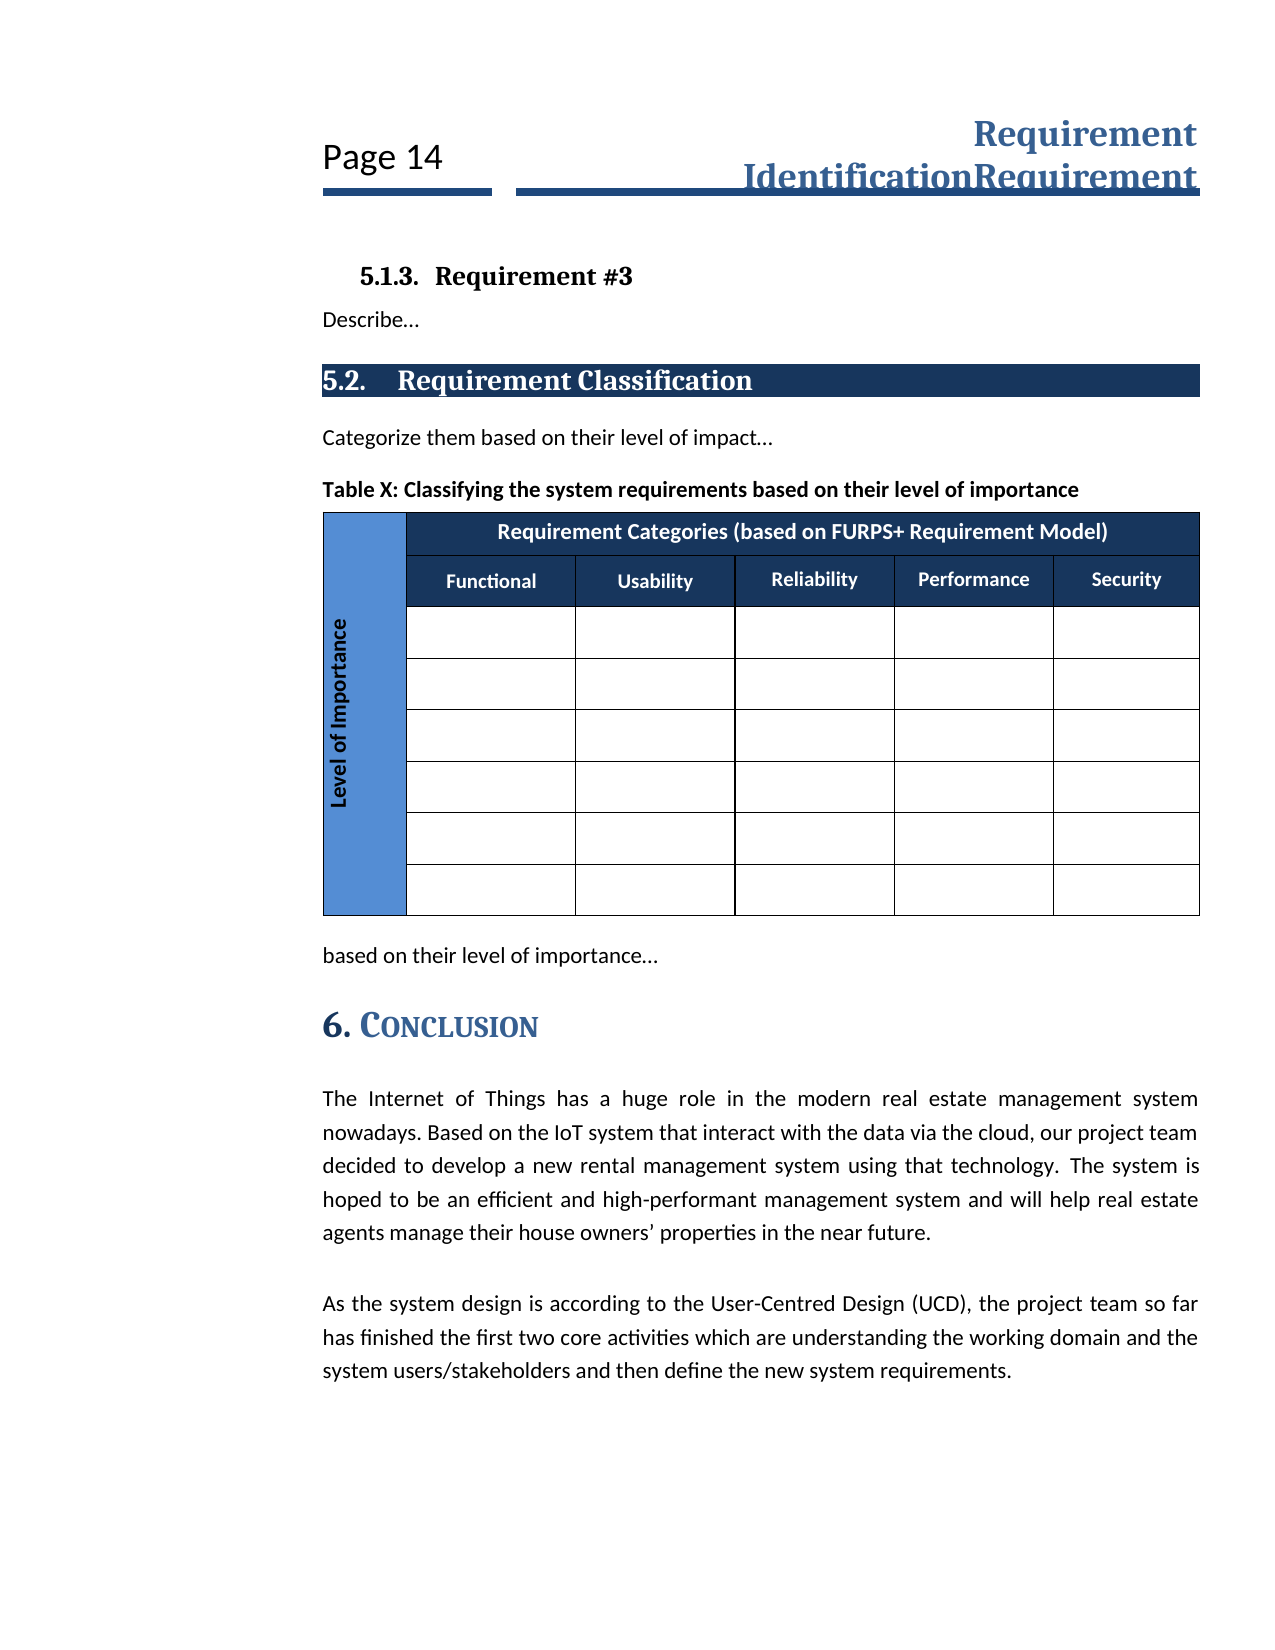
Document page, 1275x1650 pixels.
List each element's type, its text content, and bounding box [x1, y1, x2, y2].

table_cell [1054, 659, 1199, 709]
table_cell [576, 710, 734, 761]
table_cell [576, 813, 734, 863]
text Table X: Classifying the system requirements based on their level of importance [322, 475, 1200, 503]
subtitle Requirement Classification [322, 364, 1200, 397]
table_cell [407, 710, 575, 761]
text The Internet of Things has a huge role in the modern real estate management system nowadays. Based on the IoT system that interact with the data via the cloud, our project team decided to develop a new rental management system using that technology. The system is hoped to be an efficient and high-performant management system and will help real estate agents manage their house owners’ properties in the near future. [322, 1084, 1200, 1246]
table_cell [407, 762, 575, 812]
table_cell [1054, 813, 1199, 863]
subtitle Requirement #3 [360, 261, 1197, 293]
table_cell [576, 762, 734, 812]
table_header Requirement Categories (based on FURPS+ Requirement Model) [407, 513, 1199, 555]
table_cell [1054, 865, 1199, 915]
table_cell [895, 607, 1053, 658]
table_cell [576, 865, 734, 915]
table_cell [895, 813, 1053, 863]
table_cell [736, 813, 894, 863]
table_cell Functional [407, 556, 575, 606]
table_cell Performance [895, 556, 1053, 606]
text Describe… [322, 305, 1200, 333]
table_cell Reliability [736, 556, 894, 606]
table_cell [407, 813, 575, 863]
table_cell [736, 710, 894, 761]
table_cell [736, 865, 894, 915]
table_cell [736, 762, 894, 812]
table_cell [576, 607, 734, 658]
table_cell Usability [576, 556, 734, 606]
text based on their level of importance… [322, 941, 1200, 969]
table_cell [736, 659, 894, 709]
table_cell [1054, 607, 1199, 658]
text Categorize them based on their level of impact… [322, 423, 1200, 451]
table_cell [1054, 710, 1199, 761]
text As the system design is according to the User-Centred Design (UCD), the project team so far has finished the first two core activities which are understanding the working domain and the system users/stakeholders and then define the new system requirements. [322, 1289, 1200, 1384]
table_header Level of Importance [324, 513, 406, 915]
table_cell [576, 659, 734, 709]
subtitle Conclusion [322, 1004, 1200, 1047]
table_cell [407, 865, 575, 915]
table_cell [895, 865, 1053, 915]
table_cell [895, 710, 1053, 761]
table_cell Security [1054, 556, 1199, 606]
table_cell [407, 659, 575, 709]
table_cell [1054, 762, 1199, 812]
table_cell [895, 762, 1053, 812]
table_cell [895, 659, 1053, 709]
table_cell [736, 607, 894, 658]
table_cell [407, 607, 575, 658]
